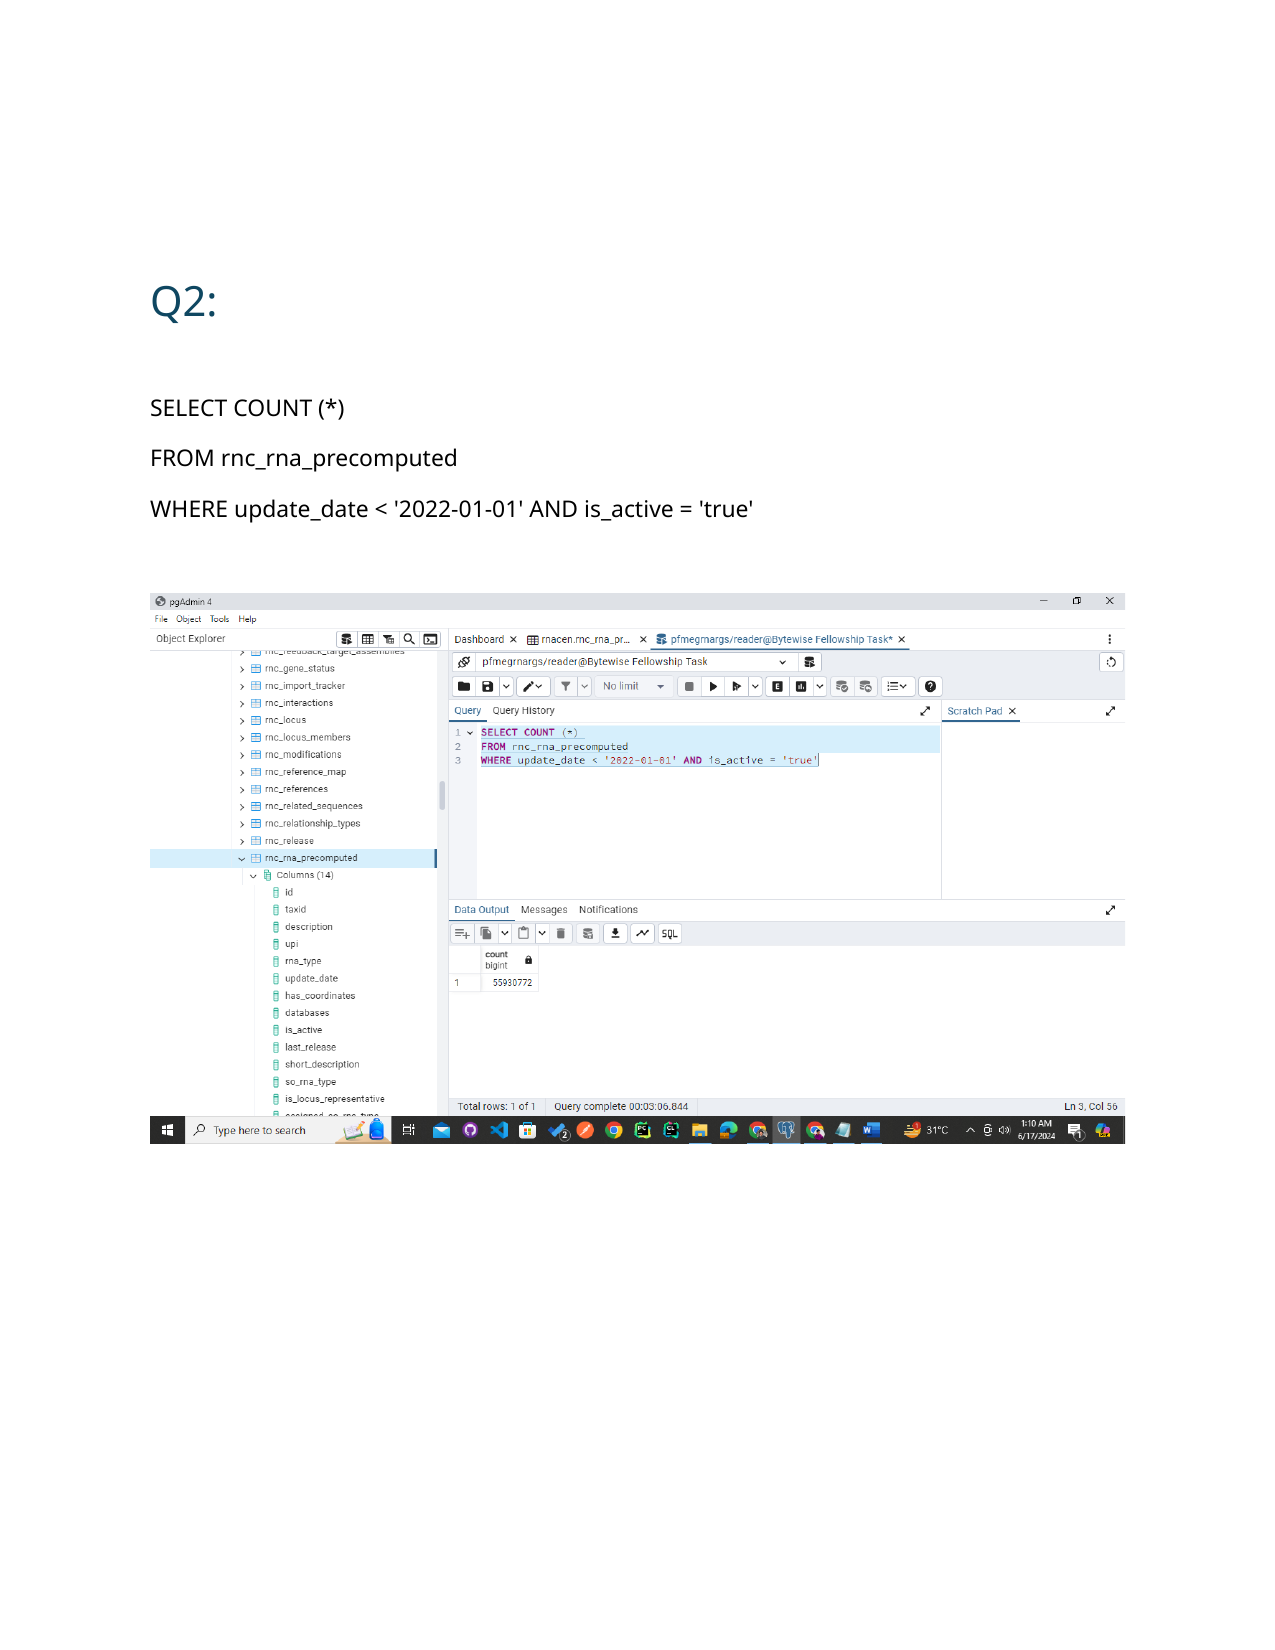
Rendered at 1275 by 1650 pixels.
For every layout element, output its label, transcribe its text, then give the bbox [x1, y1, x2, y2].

text FROM rnc_rna_precomputed [150, 442, 1125, 473]
picture [150, 593, 1125, 1144]
subtitle Q2: [150, 272, 1125, 328]
text WHERE update_date < '2022-01-01' AND is_active = 'true' [150, 492, 1125, 524]
text SELECT COUNT (*) [150, 392, 1125, 423]
